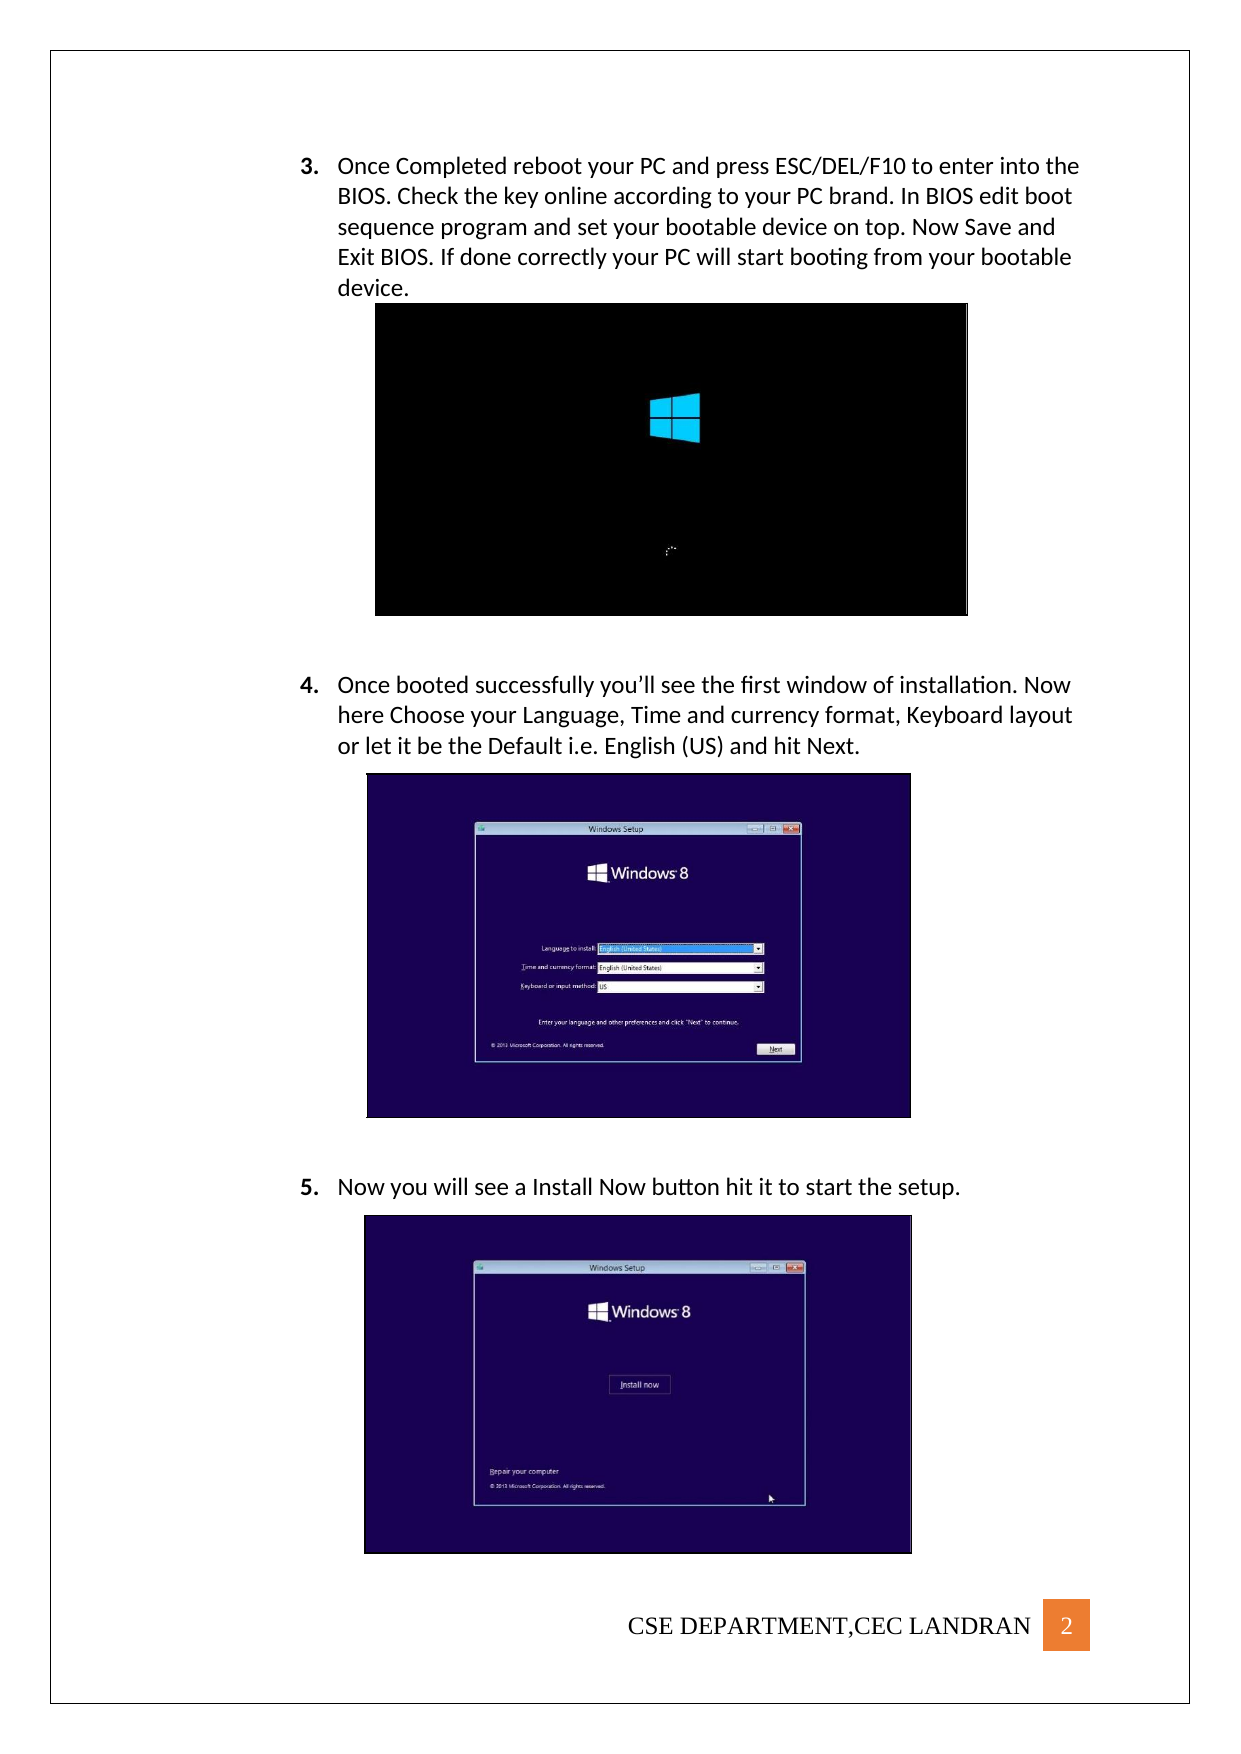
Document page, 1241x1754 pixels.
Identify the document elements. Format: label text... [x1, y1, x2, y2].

list Once booted successfully you’ll see the first window of installation. Now here Choose your Language, Time and currency format, Keyboard layout or let it be the Default i.e. English (US) and hit Next. [300, 669, 1090, 760]
picture [377, 304, 967, 614]
picture [366, 1216, 911, 1552]
picture [368, 775, 910, 1117]
list Once Completed reboot your PC and press ESC/DEL/F10 to enter into the BIOS. Check the key online according to your PC brand. In BIOS edit boot sequence program and set your bootable device on top. Now Save and Exit BIOS. If done correctly your PC will start booting from your bootable device. [300, 150, 1090, 303]
list Now you will see a Install Now button hit it to start the setup. [300, 1171, 1090, 1202]
